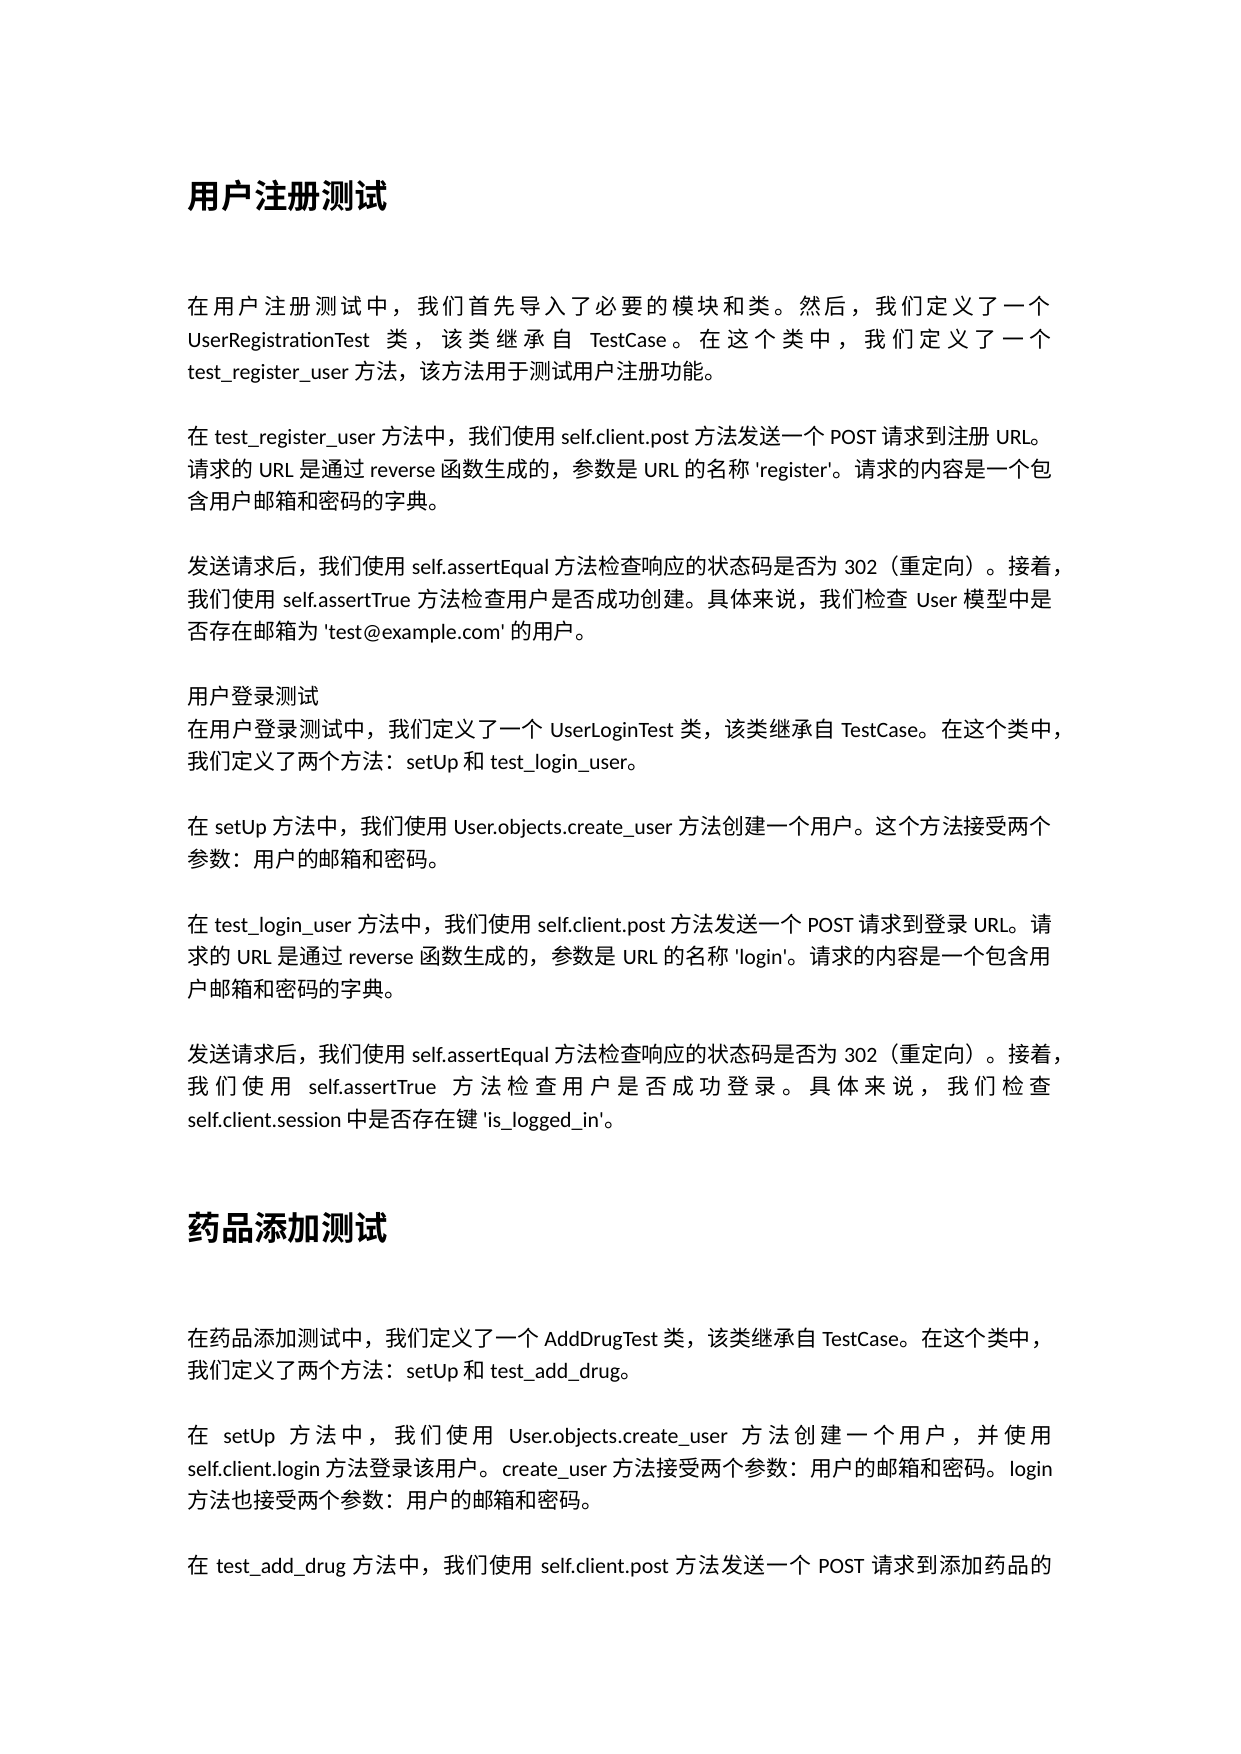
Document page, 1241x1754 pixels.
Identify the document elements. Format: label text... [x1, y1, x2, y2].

text 在用户注册测试中，我们首先导入了必要的模块和类。然后，我们定义了一个 UserRegistrationTest 类，该类继承自 TestCase。在这个类中，我们定义了一个 test_register_user 方法，该方法用于测试用户注册功能。 [187, 289, 1053, 386]
text 在 setUp 方法中，我们使用 User.objects.create_user 方法创建一个用户，并使用 self.client.login 方法登录该用户。create_user 方法接受两个参数：用户的邮箱和密码。login 方法也接受两个参数：用户的邮箱和密码。 [187, 1418, 1053, 1515]
text 用户登录测试 [187, 679, 1053, 711]
text 在 test_login_user 方法中，我们使用 self.client.post 方法发送一个 POST 请求到登录 URL。请求的 URL 是通过 reverse 函数生成的，参数是 URL 的名称 'login'。请求的内容是一个包含用户邮箱和密码的字典。 [187, 906, 1053, 1004]
text 在药品添加测试中，我们定义了一个 AddDrugTest 类，该类继承自 TestCase。在这个类中，我们定义了两个方法：setUp 和 test_add_drug。 [187, 1320, 1053, 1385]
text 在 test_register_user 方法中，我们使用 self.client.post 方法发送一个 POST 请求到注册 URL。请求的 URL 是通过 reverse 函数生成的，参数是 URL 的名称 'register'。请求的内容是一个包含用户邮箱和密码的字典。 [187, 419, 1053, 516]
text 在用户登录测试中，我们定义了一个 UserLoginTest 类，该类继承自 TestCase。在这个类中，我们定义了两个方法：setUp 和 test_login_user。 [187, 711, 1053, 776]
text 发送请求后，我们使用 self.assertEqual 方法检查响应的状态码是否为 302（重定向）。接着，我们使用 self.assertTrue 方法检查用户是否成功创建。具体来说，我们检查 User 模型中是否存在邮箱为 'test@example.com' 的用户。 [187, 549, 1053, 646]
subtitle 用户注册测试 [187, 162, 1053, 227]
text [187, 1548, 1053, 1580]
subtitle 药品添加测试 [187, 1193, 1053, 1258]
text 发送请求后，我们使用 self.assertEqual 方法检查响应的状态码是否为 302（重定向）。接着，我们使用 self.assertTrue 方法检查用户是否成功登录。具体来说，我们检查 self.client.session 中是否存在键 'is_logged_in'。 [187, 1036, 1053, 1134]
text 在 setUp 方法中，我们使用 User.objects.create_user 方法创建一个用户。这个方法接受两个参数：用户的邮箱和密码。 [187, 809, 1053, 874]
